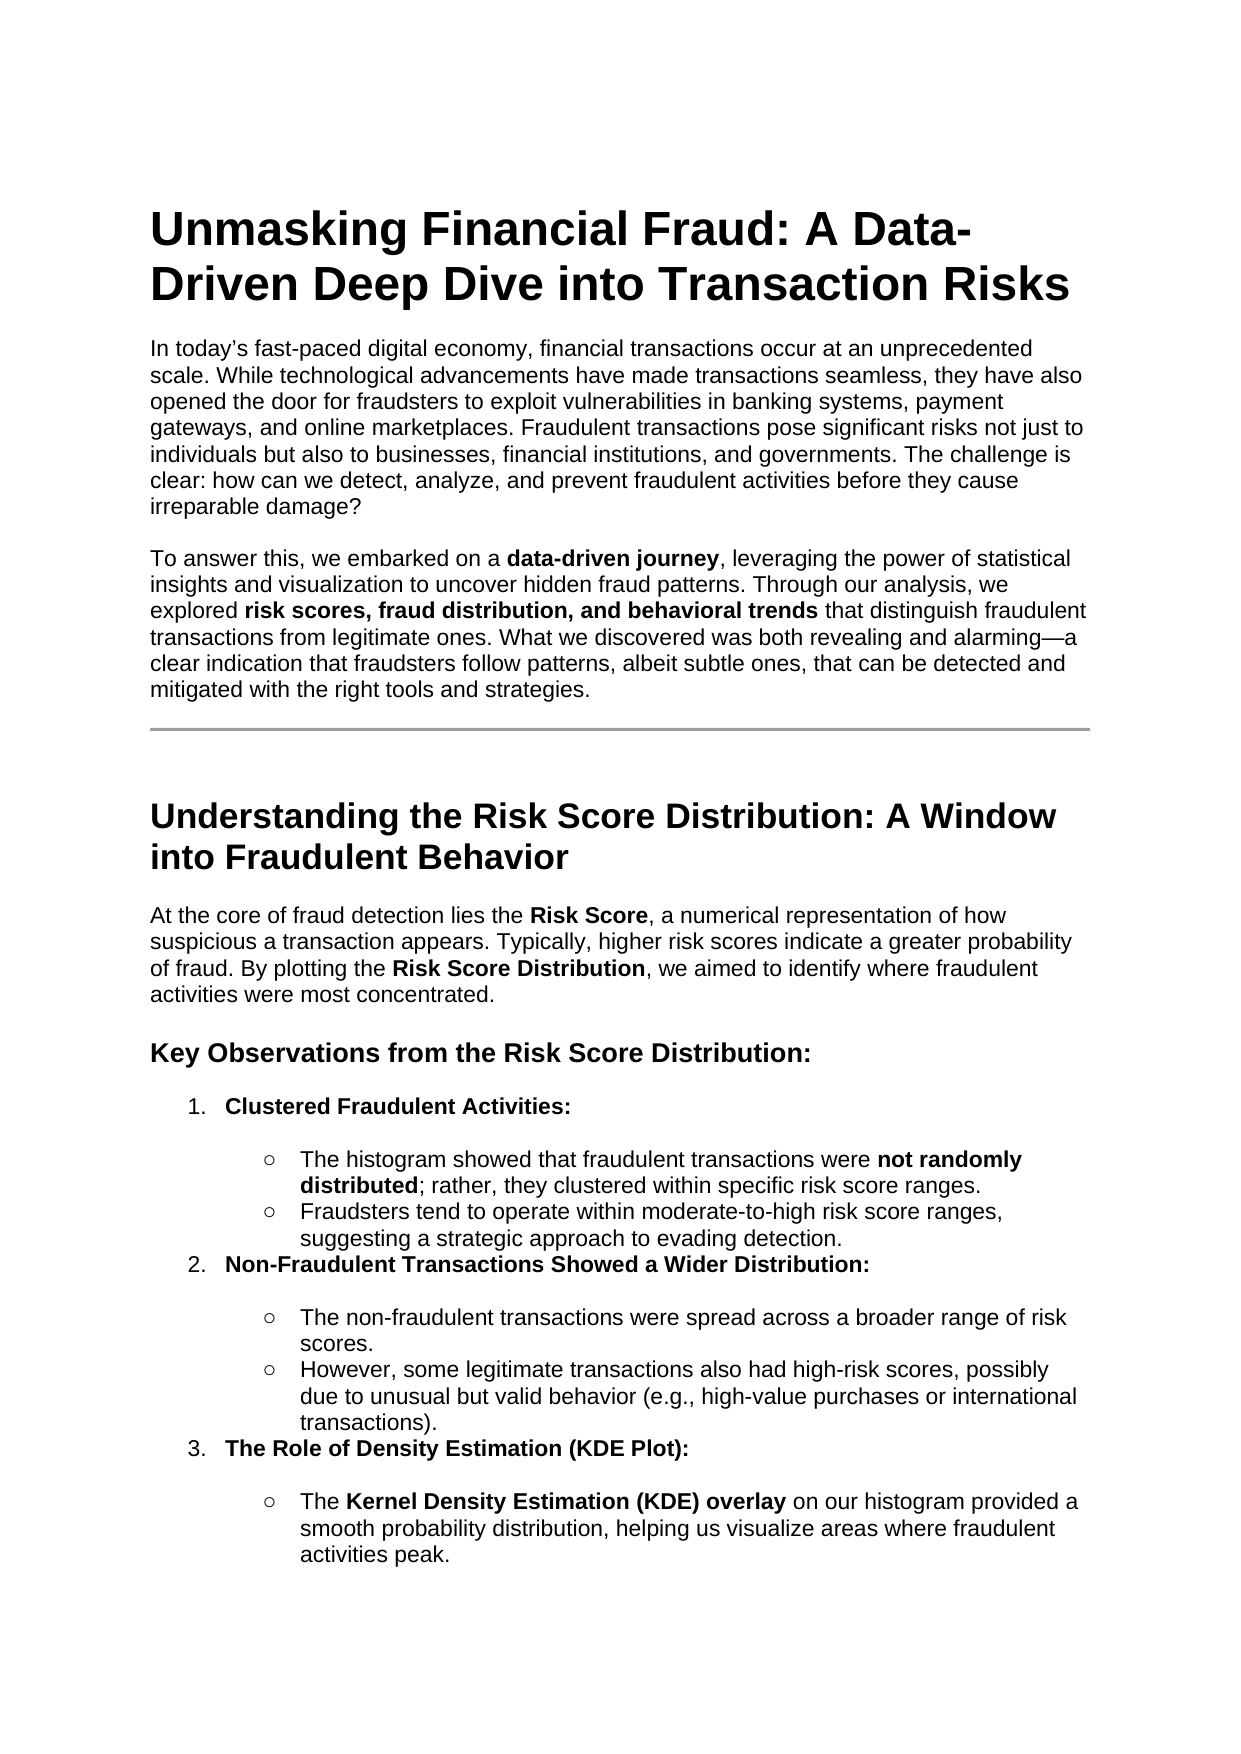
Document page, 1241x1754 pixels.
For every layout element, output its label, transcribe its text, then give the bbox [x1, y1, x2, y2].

list The Kernel Density Estimation (KDE) overlay on our histogram provided a smooth probability distribution, helping us visualize areas where fraudulent activities peak. [262, 1488, 1090, 1567]
list Clustered Fraudulent Activities: [187, 1093, 1090, 1146]
list Non-Fraudulent Transactions Showed a Wider Distribution: [187, 1251, 1090, 1304]
text At the core of fraud detection lies the Risk Score, a numerical representation of how suspicious a transaction appears. Typically, higher risk scores indicate a greater probability of fraud. By plotting the Risk Score Distribution, we aimed to identify where fraudulent activities were most concentrated. [150, 902, 1090, 1007]
subtitle Understanding the Risk Score Distribution: A Window into Fraudulent Behavior [150, 796, 1090, 877]
list Fraudsters tend to operate within moderate-to-high risk score ranges, suggesting a strategic approach to evading detection. [262, 1198, 1090, 1251]
text To answer this, we embarked on a data-driven journey, leveraging the power of statistical insights and visualization to uncover hidden fraud patterns. Through our analysis, we explored risk scores, fraud distribution, and behavioral trends that distinguish fraudulent transactions from legitimate ones. What we discovered was both revealing and alarming—a clear indication that fraudsters follow patterns, albeit subtle ones, that can be detected and mitigated with the right tools and strategies. [150, 545, 1090, 703]
list The Role of Density Estimation (KDE Plot): [187, 1435, 1090, 1488]
list The non-fraudulent transactions were spread across a broader range of risk scores. [262, 1304, 1090, 1356]
subtitle Key Observations from the Risk Score Distribution: [150, 1037, 1090, 1068]
list However, some legitimate transactions also had high-risk scores, possibly due to unusual but valid behavior (e.g., high-value purchases or international transactions). [262, 1356, 1090, 1435]
text In today’s fast-paced digital economy, financial transactions occur at an unprecedented scale. While technological advancements have made transactions seamless, they have also opened the door for fraudsters to exploit vulnerabilities in banking systems, payment gateways, and online marketplaces. Fraudulent transactions pose significant risks not just to individuals but also to businesses, financial institutions, and governments. The challenge is clear: how can we detect, analyze, and prevent fraudulent activities before they cause irreparable damage? [150, 335, 1090, 520]
list The histogram showed that fraudulent transactions were not randomly distributed; rather, they clustered within specific risk score ranges. [262, 1146, 1090, 1198]
subtitle Unmasking Financial Fraud: A Data-Driven Deep Dive into Transaction Risks [150, 200, 1090, 310]
